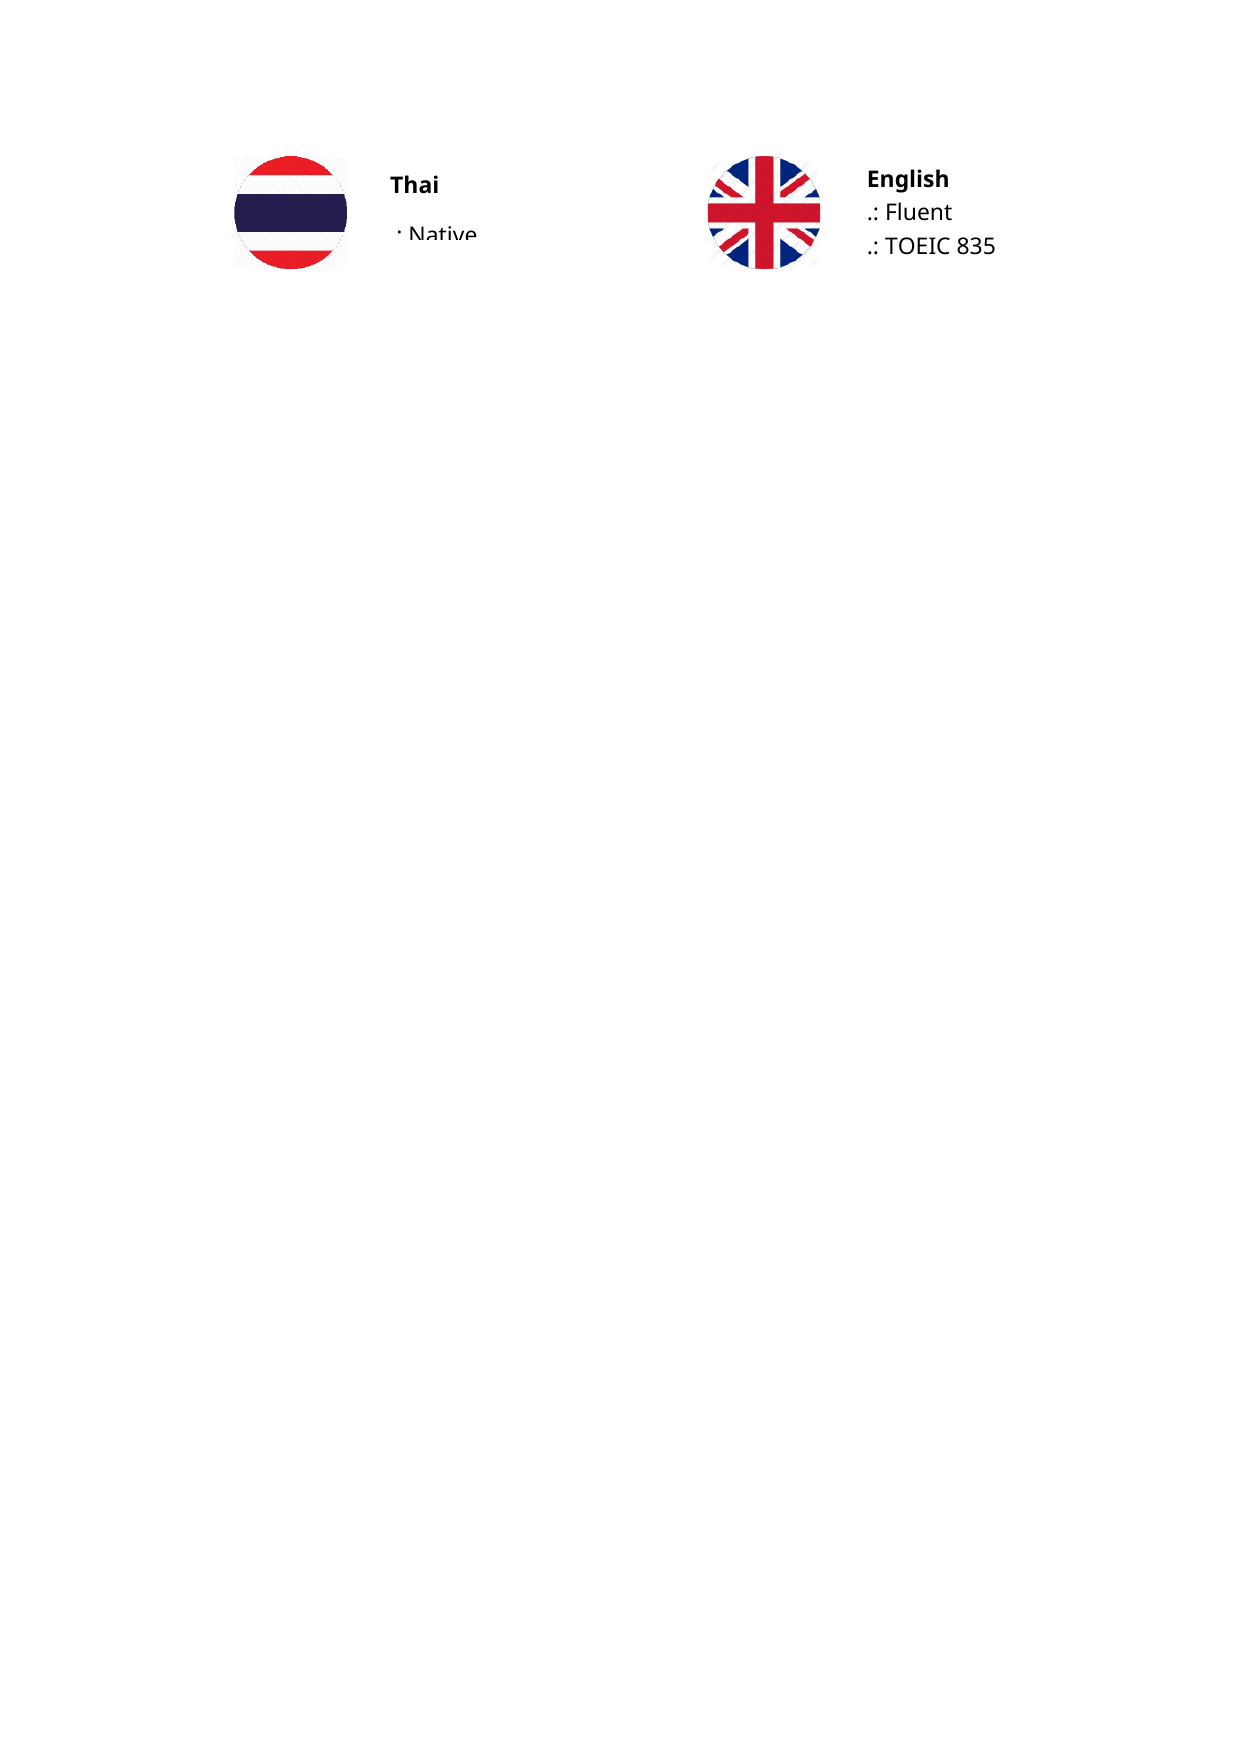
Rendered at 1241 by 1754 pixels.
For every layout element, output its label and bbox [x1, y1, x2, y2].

picture [234, 156, 347, 269]
picture [707, 156, 821, 269]
